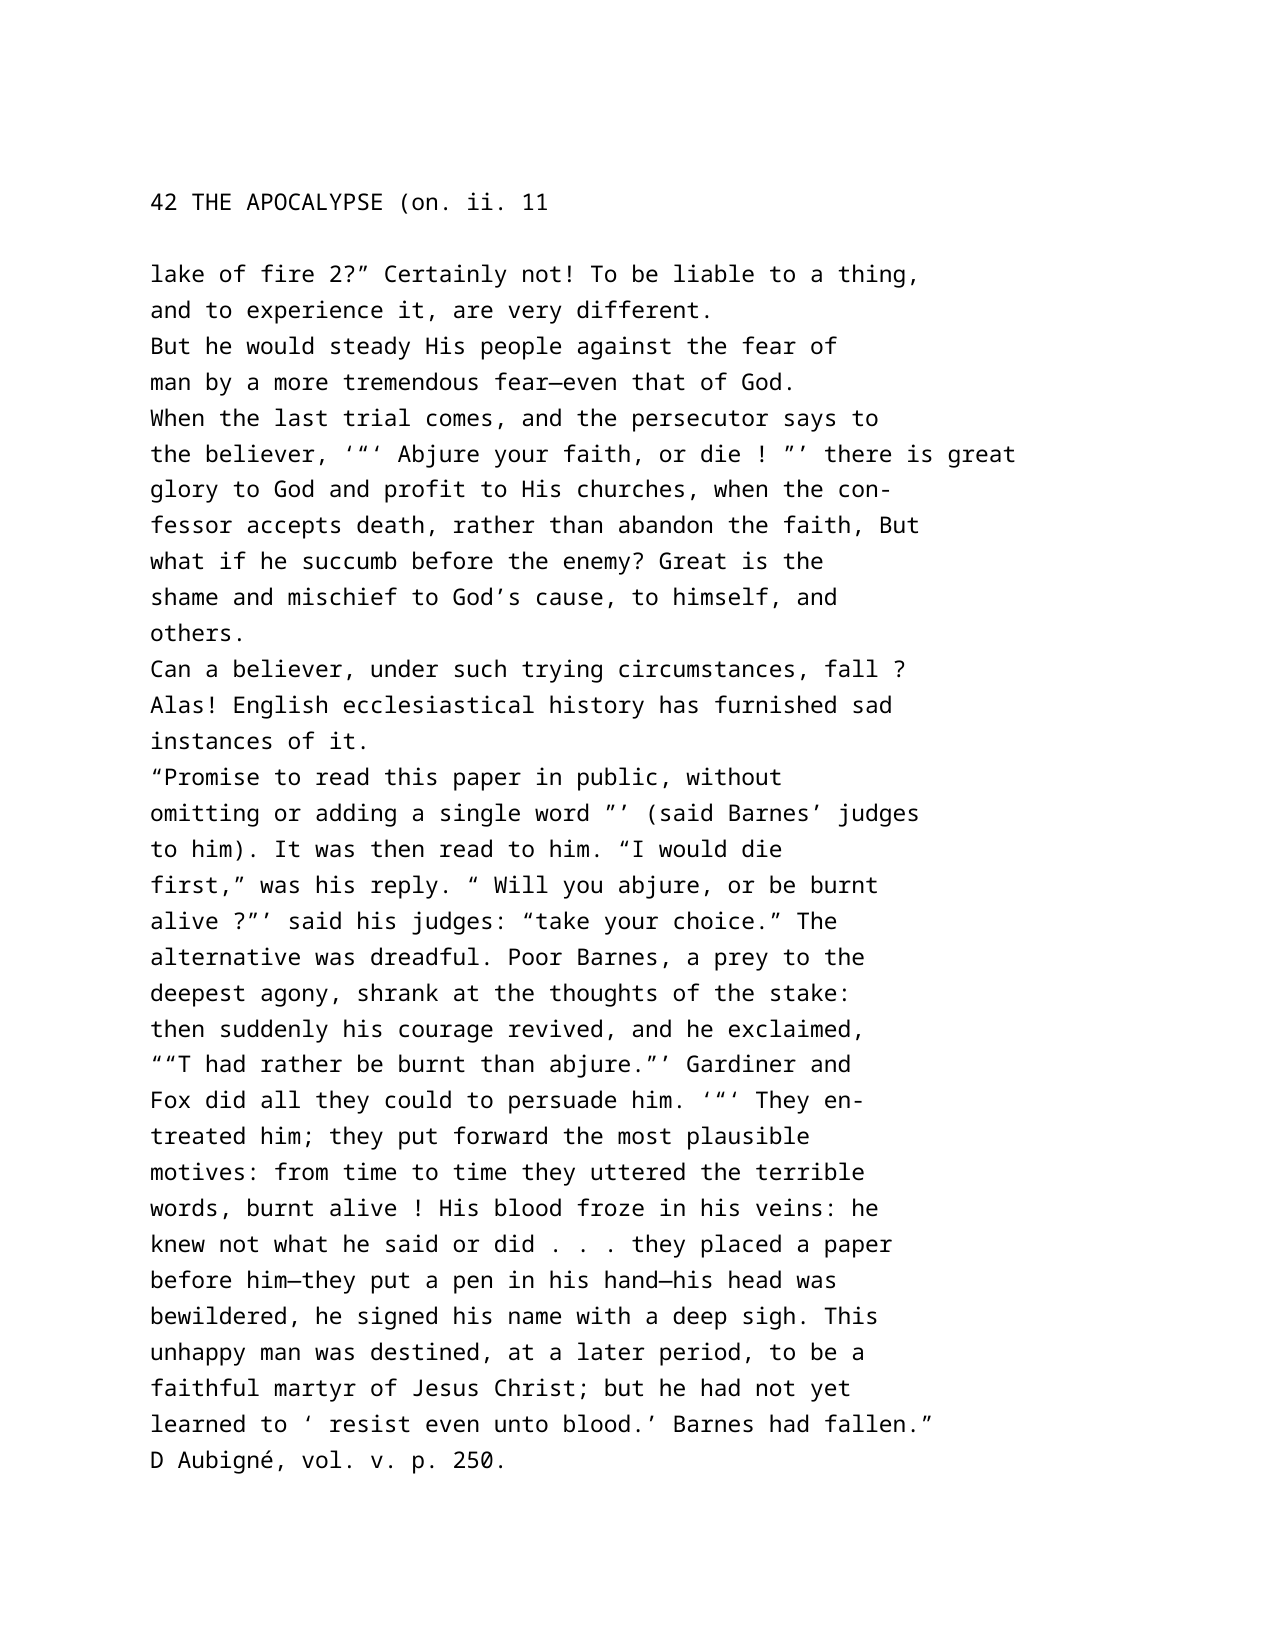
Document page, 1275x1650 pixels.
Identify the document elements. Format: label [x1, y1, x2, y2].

text [150, 150, 1125, 1475]
